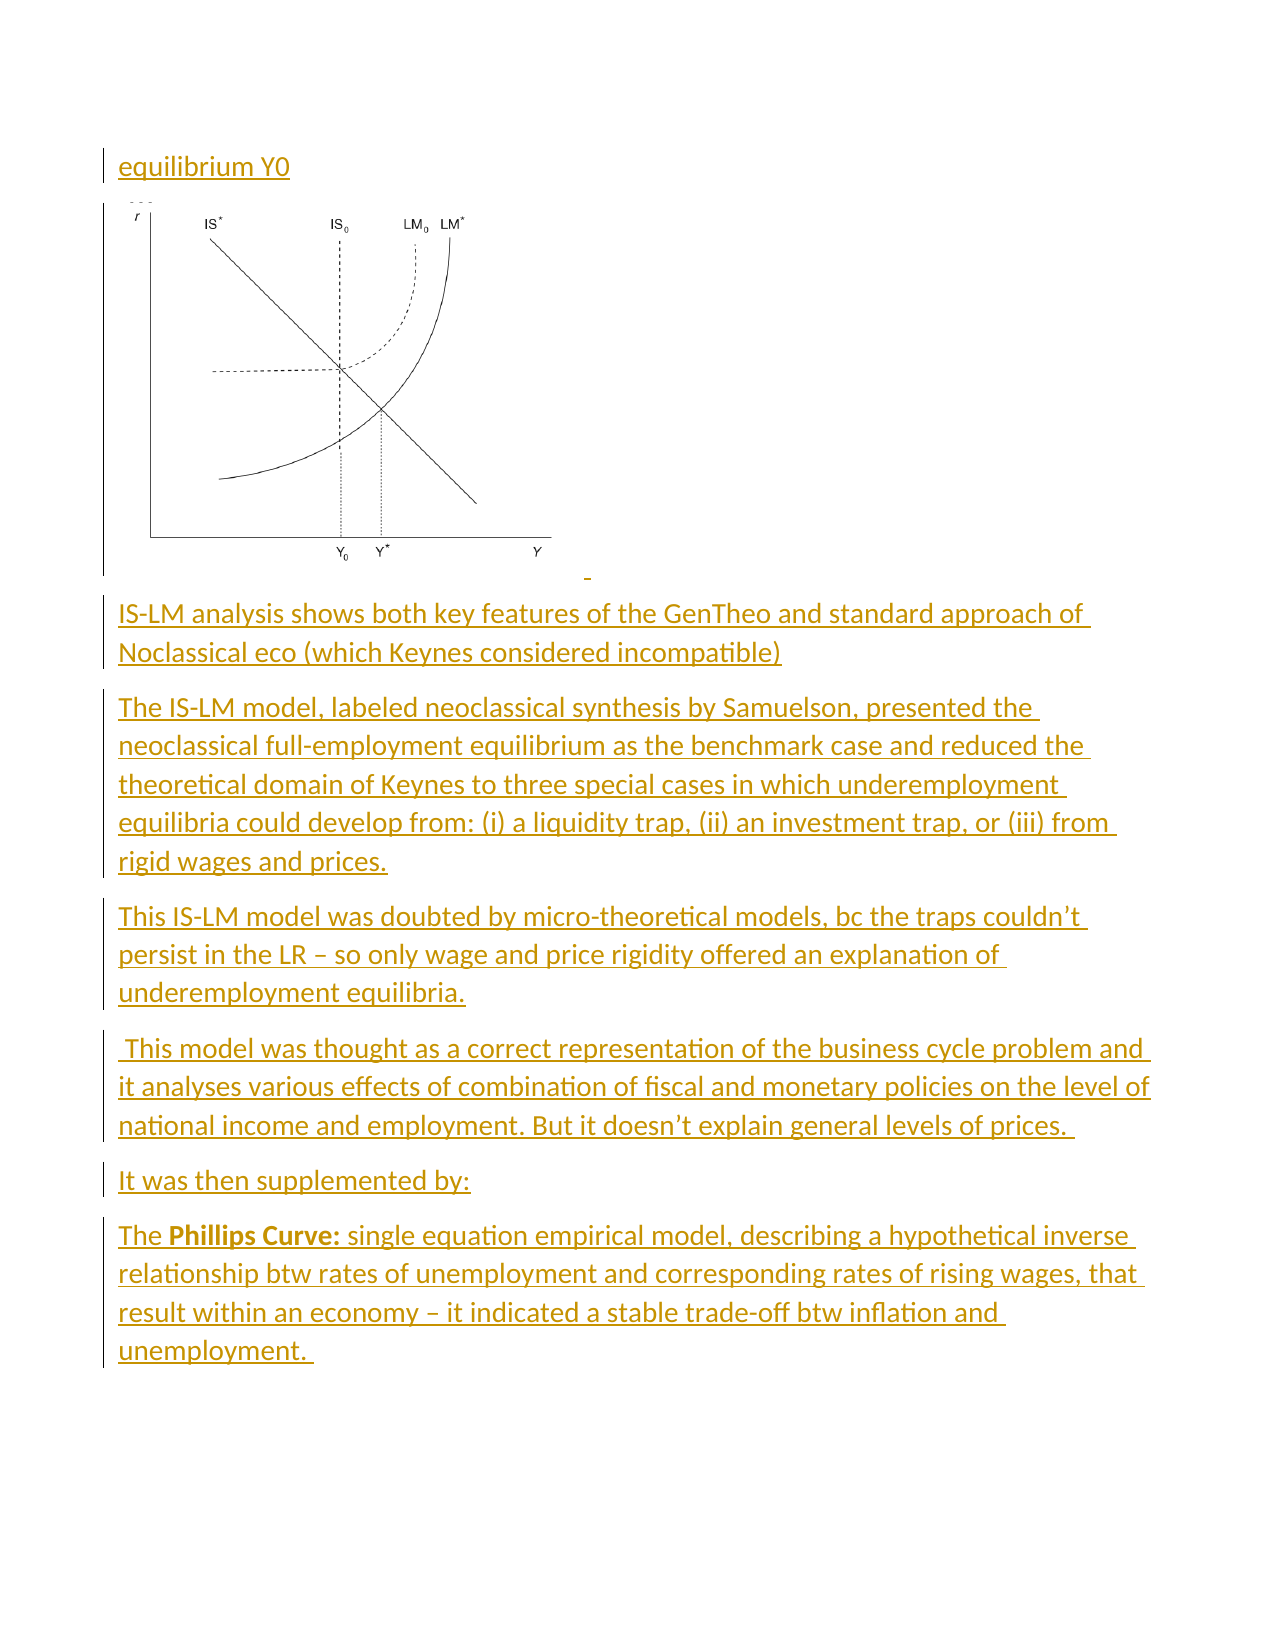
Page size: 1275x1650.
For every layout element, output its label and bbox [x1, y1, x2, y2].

picture [118, 202, 584, 576]
